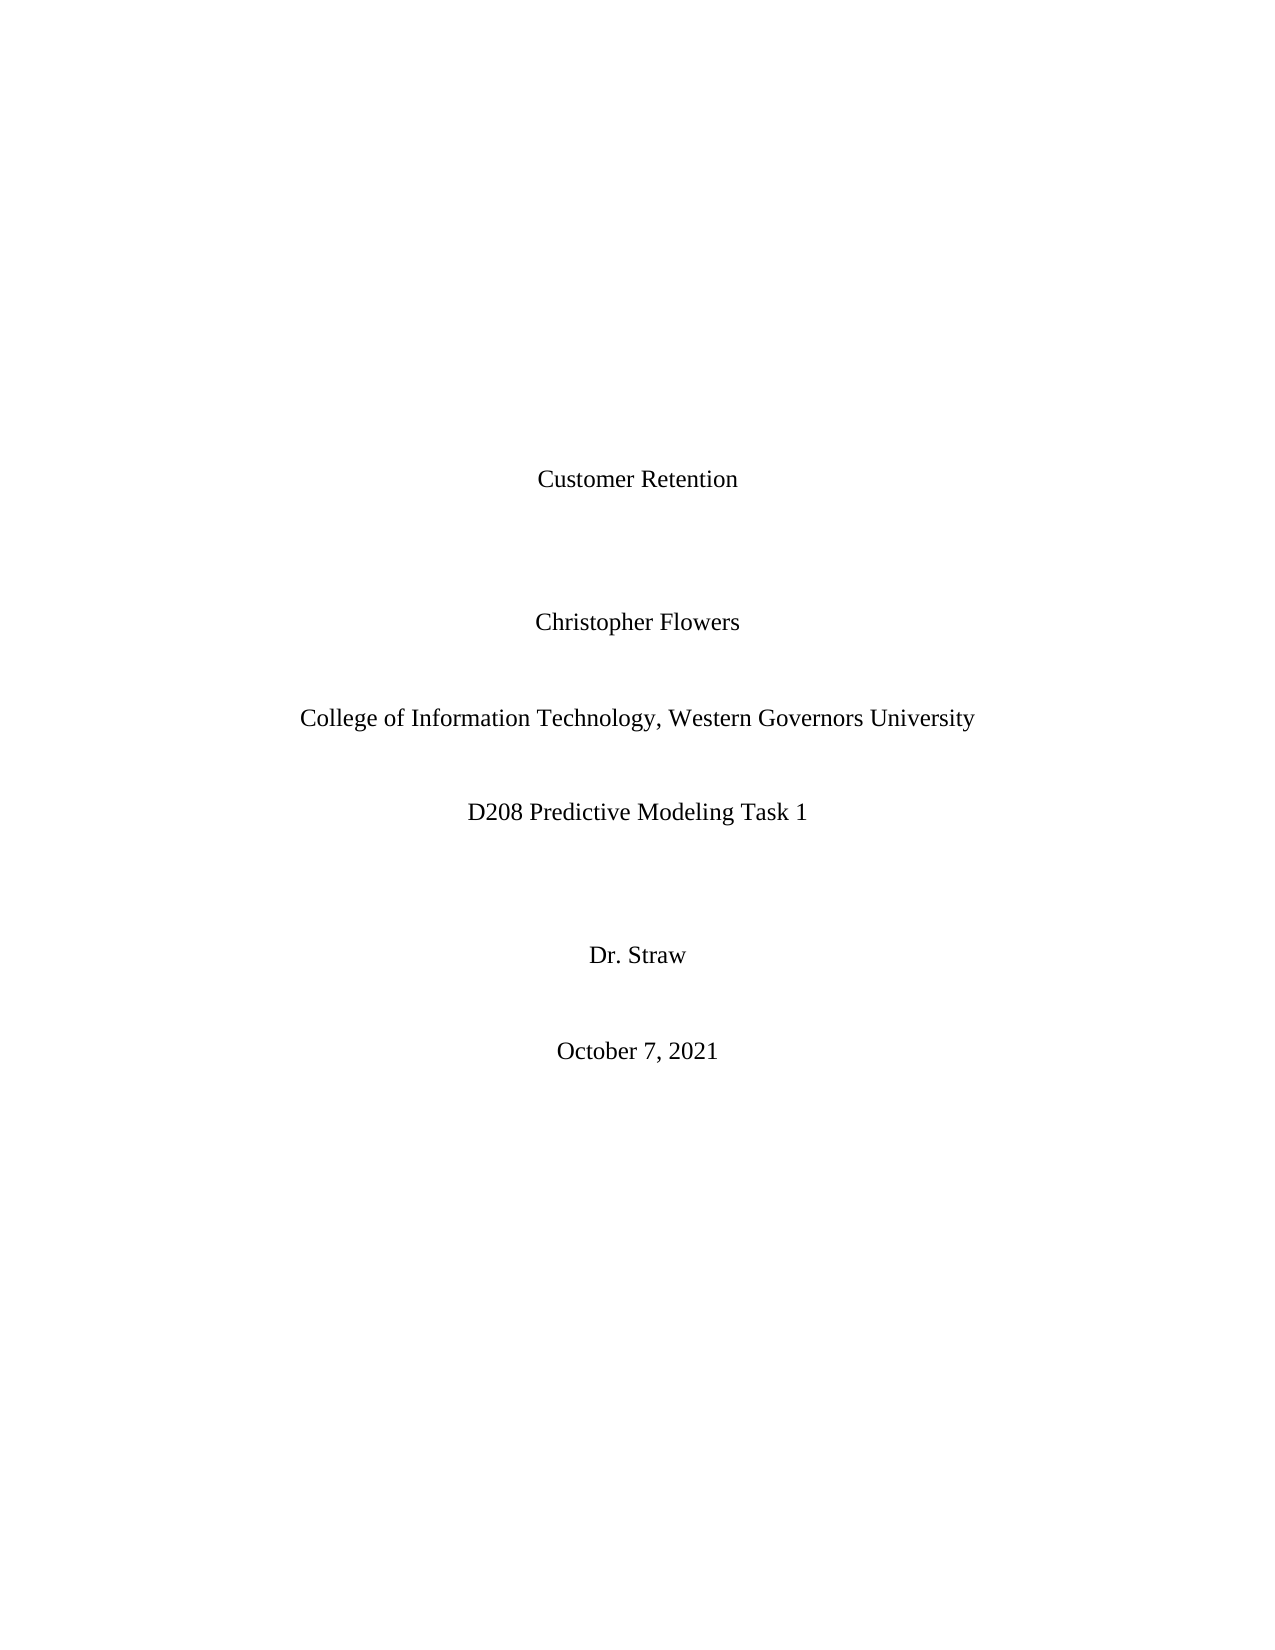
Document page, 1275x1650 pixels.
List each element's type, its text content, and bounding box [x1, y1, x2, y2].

text Christopher Flowers [150, 607, 1125, 636]
text Dr. Straw [150, 941, 1125, 969]
text October 7, 2021 [150, 1036, 1125, 1065]
text Customer Retention [150, 464, 1125, 493]
text College of Information Technology, Western Governors University [150, 703, 1125, 732]
text D208 Predictive Modeling Task 1 [150, 797, 1125, 826]
